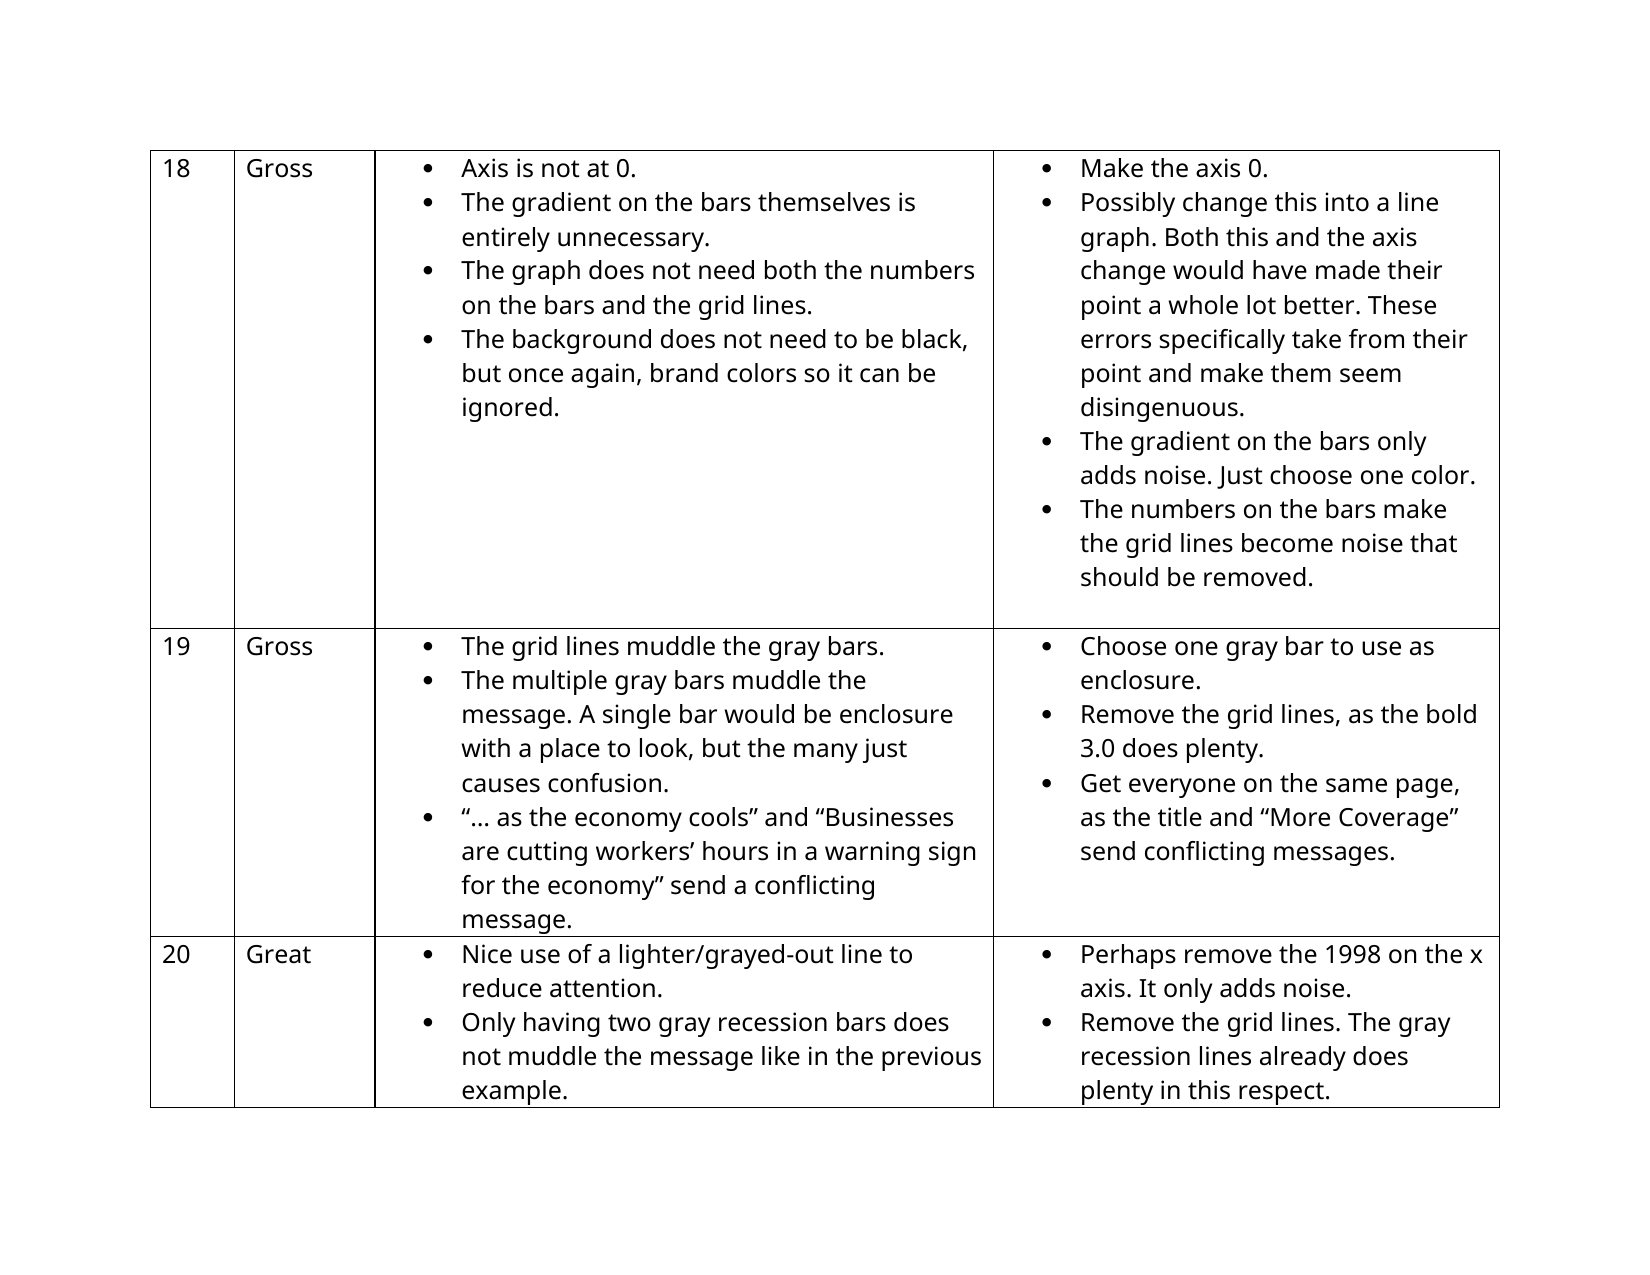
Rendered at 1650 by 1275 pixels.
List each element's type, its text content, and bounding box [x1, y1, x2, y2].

table_cell 20 [151, 937, 234, 1107]
table_cell 18 [151, 151, 234, 628]
table_cell Make the axis 0. Possibly change this into a line graph. Both this and the axis change would have made their point a whole lot better. These errors specifically take from their point and make them seem disingenuous. The gradient on the bars only adds noise. Just choose one color. The numbers on the bars make the grid lines become noise that should be removed. [994, 151, 1499, 628]
table_cell Gross [235, 629, 374, 936]
table_cell The grid lines muddle the gray bars. The multiple gray bars muddle the message. A single bar would be enclosure with a place to look, but the many just causes confusion. “… as the economy cools” and “Businesses are cutting workers’ hours in a warning sign for the economy” send a conflicting message. [376, 629, 993, 936]
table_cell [994, 937, 1499, 1107]
table_cell Choose one gray bar to use as enclosure. Remove the grid lines, as the bold 3.0 does plenty. Get everyone on the same page, as the title and “More Coverage” send conflicting messages. [994, 629, 1499, 936]
table_cell Great [235, 937, 374, 1107]
table_cell Axis is not at 0. The gradient on the bars themselves is entirely unnecessary. The graph does not need both the numbers on the bars and the grid lines. The background does not need to be black, but once again, brand colors so it can be ignored. [376, 151, 993, 628]
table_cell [376, 937, 993, 1107]
table_cell Gross [235, 151, 374, 628]
table_cell 19 [151, 629, 234, 936]
